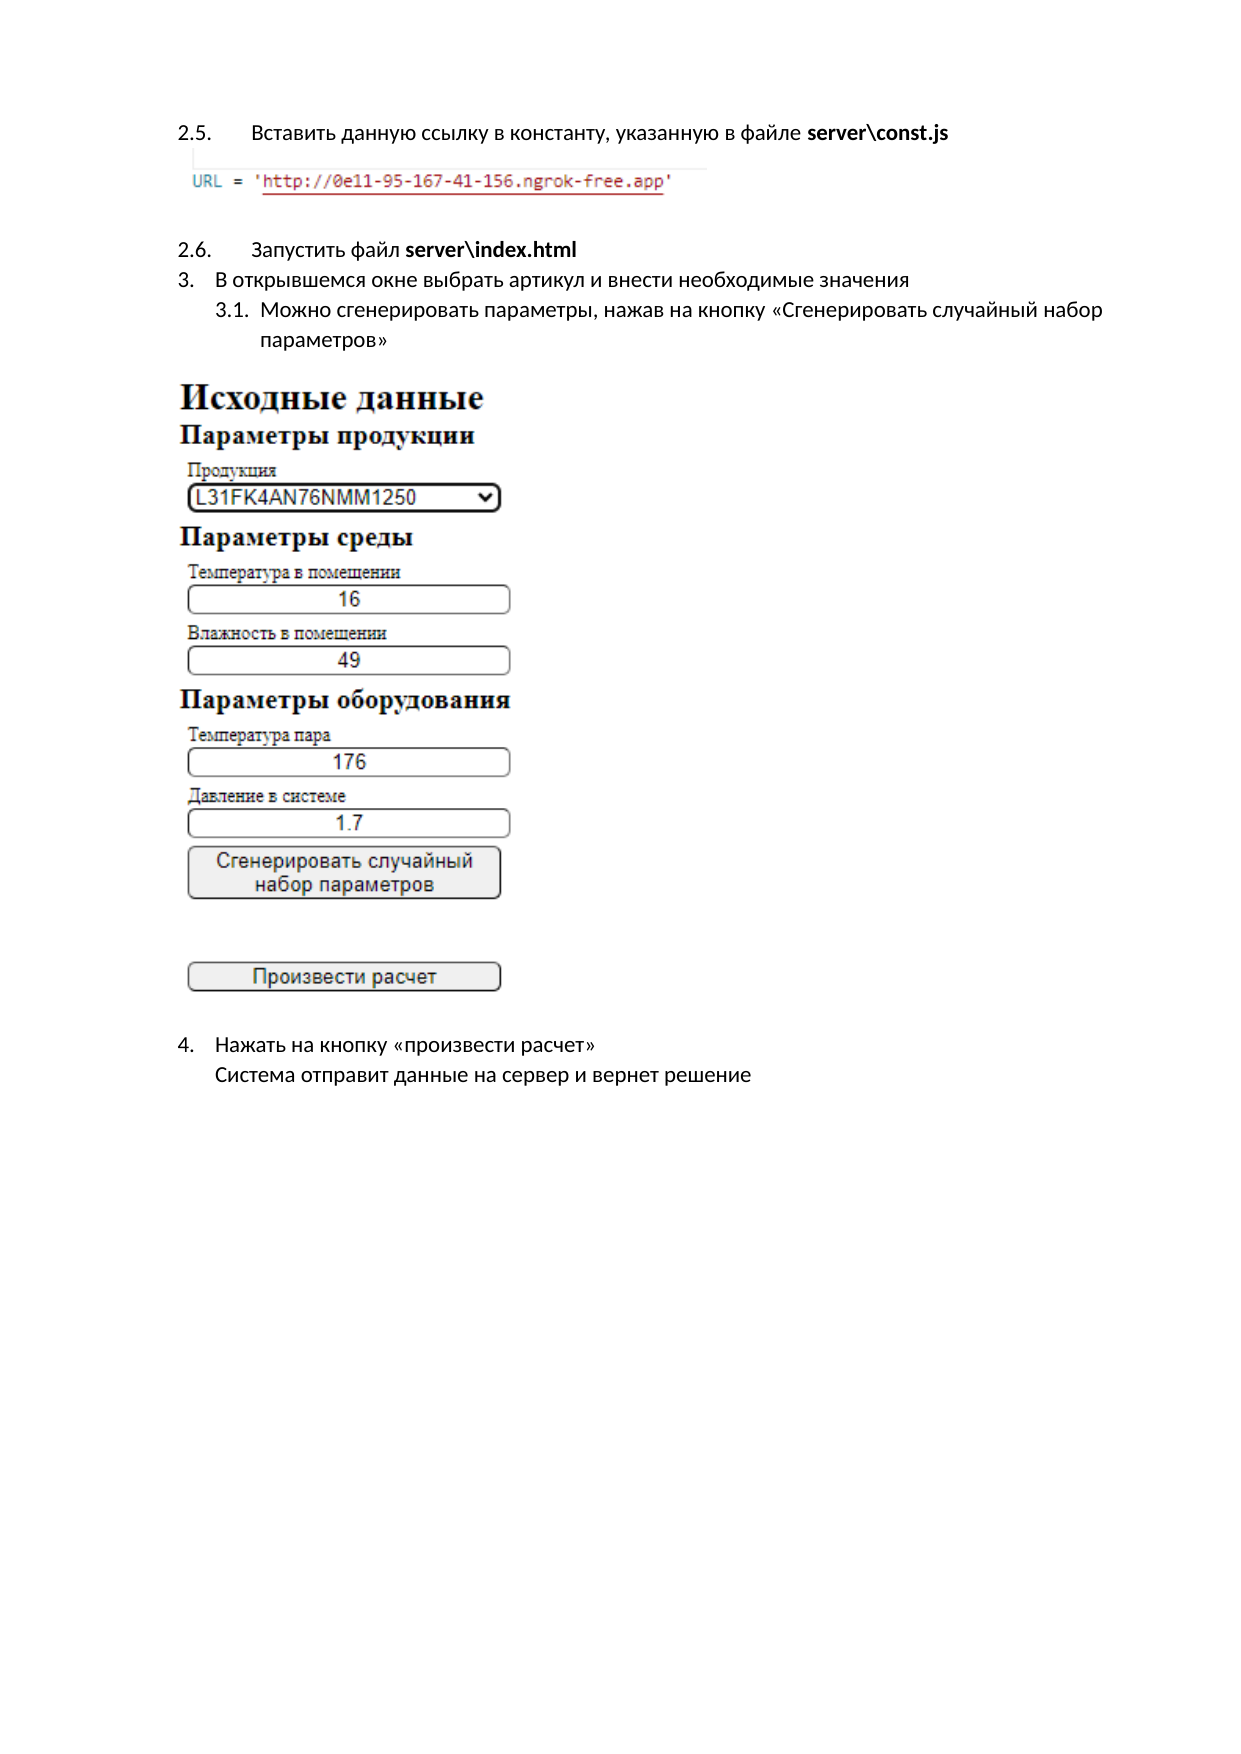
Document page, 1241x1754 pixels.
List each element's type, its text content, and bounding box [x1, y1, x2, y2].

list Нажать на кнопку «произвести расчет» Система отправит данные на сервер и вернет решение [177, 1030, 1152, 1089]
list Запустить файл server\index.html [177, 235, 1152, 263]
list В открывшемся окне выбрать артикул и внести необходимые значения [177, 265, 1152, 293]
list Вставить данную ссылку в константу, указанную в файле server\const.js [177, 118, 1152, 146]
picture [177, 148, 707, 233]
picture [177, 372, 585, 1012]
list Можно сгенерировать параметры, нажав на кнопку «Сгенерировать случайный набор параметров» [215, 295, 1152, 353]
